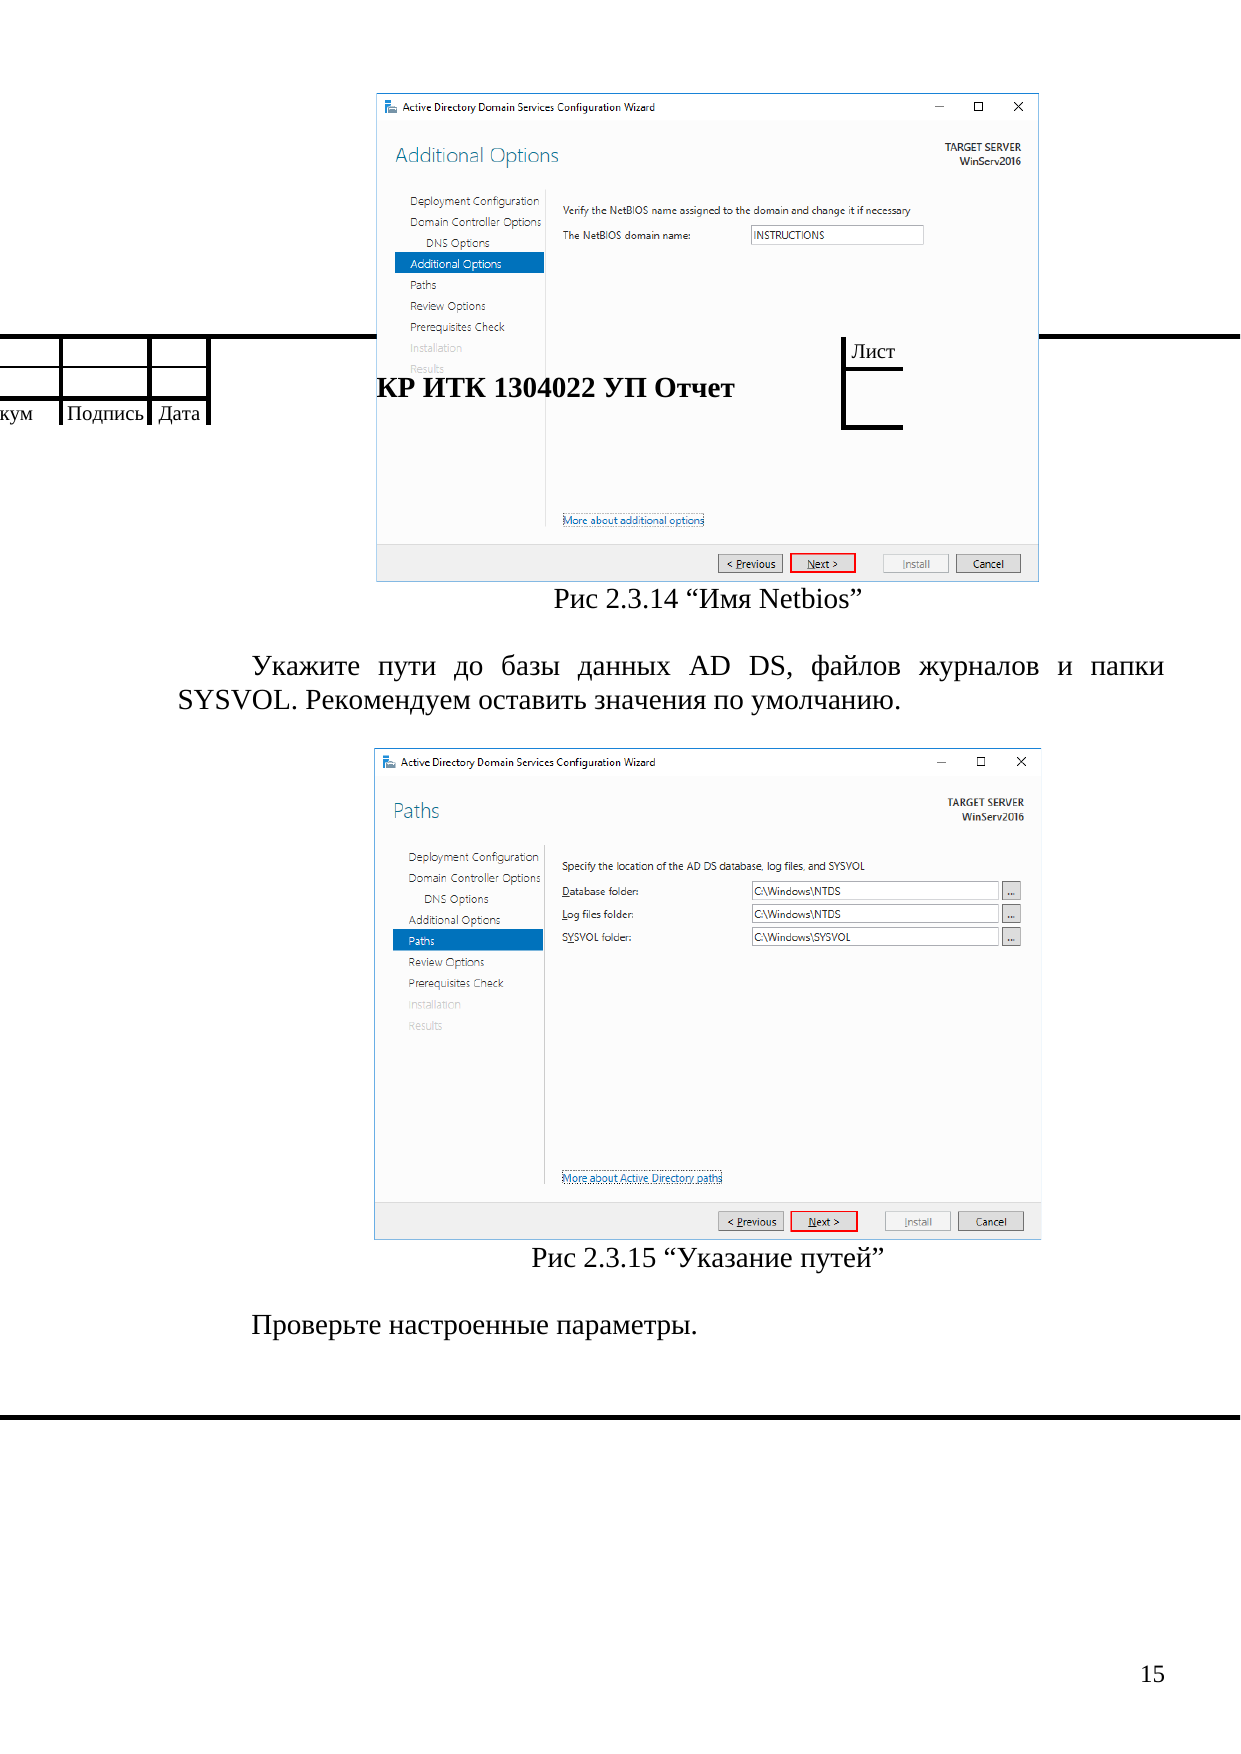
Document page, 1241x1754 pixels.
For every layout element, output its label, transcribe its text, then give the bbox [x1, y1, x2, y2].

text Проверьте настроенные параметры. [177, 1307, 1164, 1340]
picture [376, 93, 1039, 582]
picture [374, 748, 1042, 1240]
text Рис 2.3.14 “Имя Netbios” [177, 581, 1164, 615]
text Укажите пути до базы данных AD DS, файлов журналов и папки SYSVOL. Рекомендуем оставить значения по умолчанию. [177, 648, 1164, 715]
text Рис 2.3.15 “Указание путей” [177, 1240, 1164, 1273]
